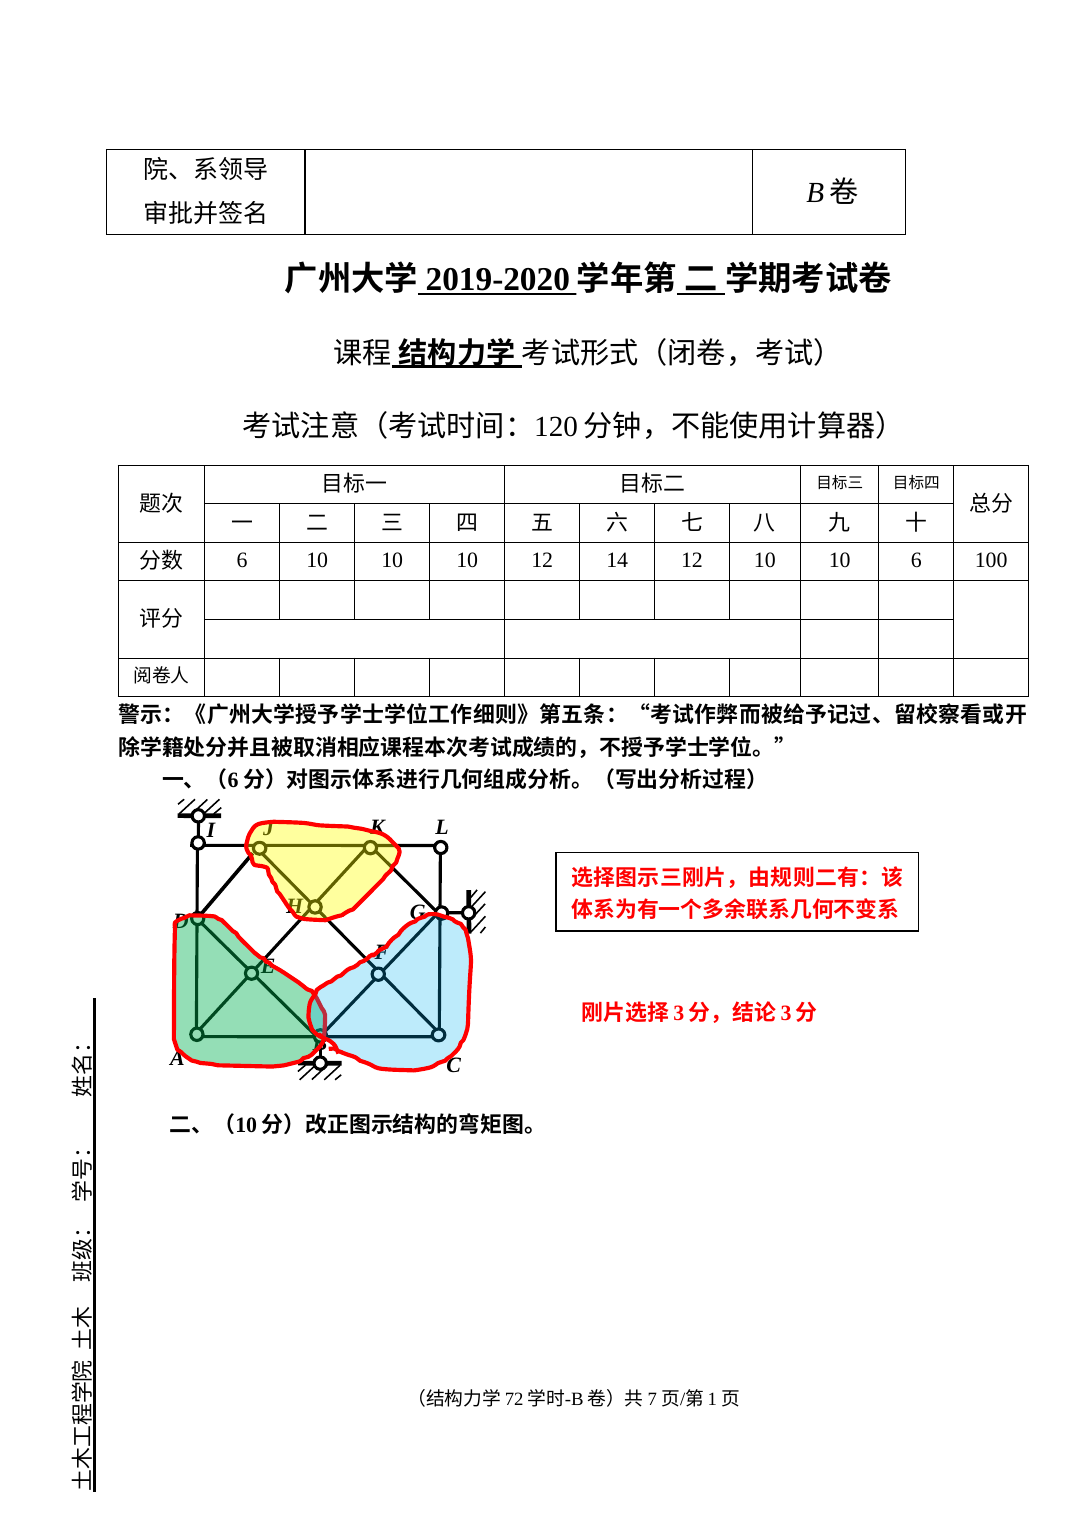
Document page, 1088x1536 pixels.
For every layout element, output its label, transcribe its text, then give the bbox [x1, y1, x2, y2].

table_cell 10 [801, 543, 878, 580]
table_cell [580, 659, 654, 696]
text 警示：《广州大学授予学士学位工作细则》第五条：“考试作弊而被给予记过、留校察看或开除学籍处分并且被取消相应课程本次考试成绩的，不授予学士学位。” [118, 697, 1028, 762]
table_cell 评分 [119, 581, 204, 657]
table_cell [205, 581, 279, 619]
table_header 目标一 [205, 466, 504, 503]
table_header B卷 [753, 150, 905, 234]
table_cell 6 [879, 543, 953, 580]
table_header 总分 [954, 466, 1028, 542]
table_cell [801, 620, 878, 657]
table_cell 100 [954, 543, 1028, 580]
table_cell [430, 659, 504, 696]
table_cell [430, 581, 504, 619]
text 课程 结构力学 考试形式（闭卷，考试） [148, 318, 1028, 383]
table_cell [801, 581, 878, 619]
table_cell [505, 659, 579, 696]
table_cell 八 [730, 504, 800, 542]
table_cell [655, 581, 729, 619]
table_header [306, 150, 752, 234]
table_cell [505, 581, 579, 619]
table_cell 九 [801, 504, 878, 542]
table_cell 10 [430, 543, 504, 580]
table_cell [205, 620, 504, 657]
table_cell 10 [355, 543, 429, 580]
text 一、（6分）对图示体系进行几何组成分析。（写出分析过程） [118, 762, 985, 794]
table_cell 6 [205, 543, 279, 580]
table_cell 一 [205, 504, 279, 542]
table_cell [580, 581, 654, 619]
table_cell 二 [280, 504, 354, 542]
table_cell 七 [655, 504, 729, 542]
table_cell 10 [730, 543, 800, 580]
table_cell [730, 581, 800, 619]
table_header 题次 [119, 466, 204, 542]
table_cell [730, 659, 800, 696]
table_cell [280, 581, 354, 619]
table_cell [355, 659, 429, 696]
table_cell 10 [280, 543, 354, 580]
table_cell 分数 [119, 543, 204, 580]
table_cell 六 [580, 504, 654, 542]
table_cell 阅卷人 [119, 659, 204, 696]
text 考试注意（考试时间：120分钟，不能使用计算器） [118, 391, 1028, 456]
table_header 院、系领导 审批并签名 [107, 150, 304, 234]
table_cell [879, 581, 953, 619]
table_cell [801, 659, 878, 696]
table_header 目标二 [505, 466, 800, 503]
table_cell [954, 581, 1028, 657]
table_cell [505, 620, 800, 657]
table_cell [205, 659, 279, 696]
table_cell 12 [505, 543, 579, 580]
text 二、（10分）改正图示结构的弯矩图。 [148, 1106, 1028, 1139]
table_header 目标三 [801, 466, 878, 503]
table_cell 14 [580, 543, 654, 580]
table_cell [879, 659, 953, 696]
table_cell [280, 659, 354, 696]
table_cell 四 [430, 504, 504, 542]
table_cell [655, 659, 729, 696]
text 广州大学 2019-2020学年第 二 学期考试卷 [148, 243, 1028, 308]
table_cell [954, 659, 1028, 696]
table_cell 三 [355, 504, 429, 542]
table_header 目标四 [879, 466, 953, 503]
table_cell 五 [505, 504, 579, 542]
table_cell 十 [879, 504, 953, 542]
table_cell [879, 620, 953, 657]
table_cell [355, 581, 429, 619]
table_cell 12 [655, 543, 729, 580]
